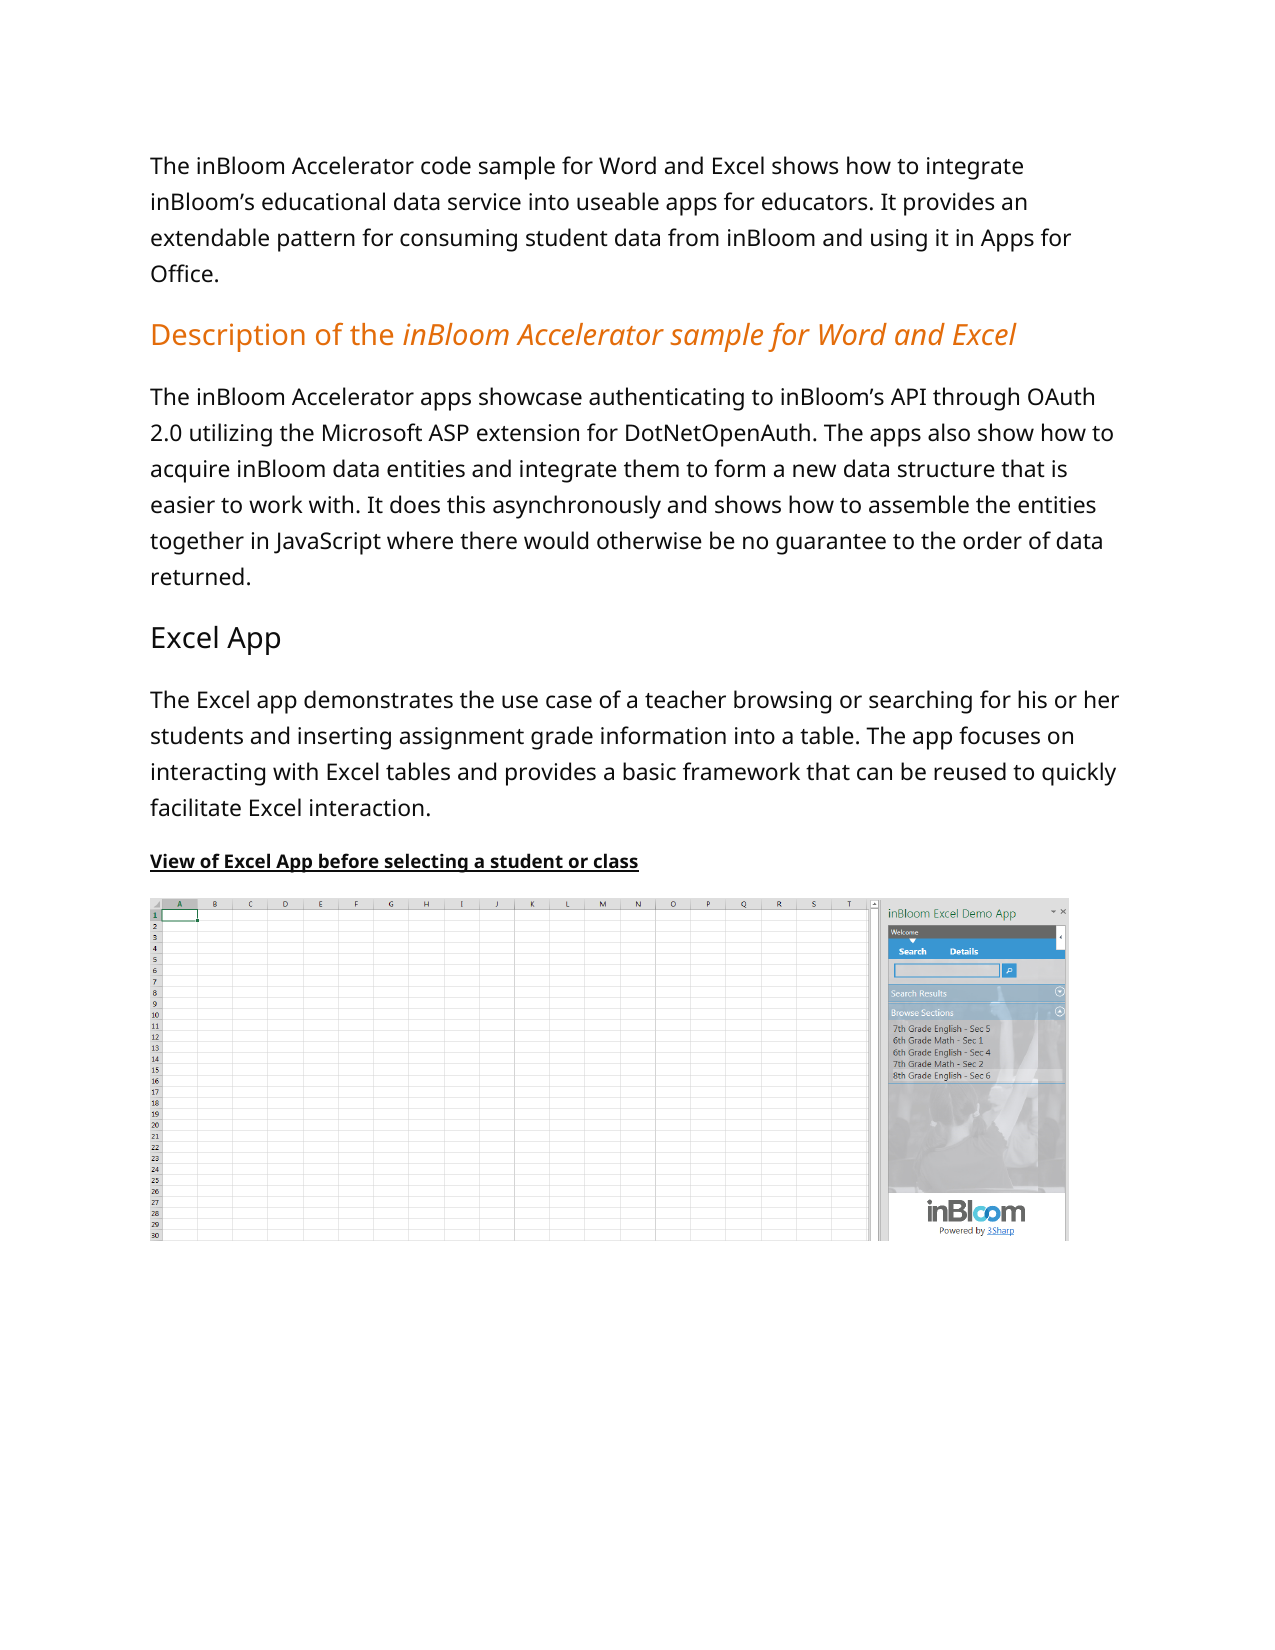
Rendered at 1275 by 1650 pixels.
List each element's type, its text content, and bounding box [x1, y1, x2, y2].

text The inBloom Accelerator code sample for Word and Excel shows how to integrate inBloom’s educational data service into useable apps for educators. It provides an extendable pattern for consuming student data from inBloom and using it in Apps for Office. [150, 150, 1125, 289]
text Excel App [150, 617, 1125, 657]
text The inBloom Accelerator apps showcase authenticating to inBloom’s API through OAuth 2.0 utilizing the Microsoft ASP extension for DotNetOpenAuth. The apps also show how to acquire inBloom data entities and integrate them to form a new data structure that is easier to work with. It does this asynchronously and shows how to assemble the entities together in JavaScript where there would otherwise be no guarantee to the order of data returned. [150, 381, 1125, 592]
text The Excel app demonstrates the use case of a teacher browsing or searching for his or her students and inserting assignment grade information into a table. The app focuses on interacting with Excel tables and provides a basic framework that can be reused to quickly facilitate Excel interaction. [150, 684, 1125, 823]
text View of Excel App before selecting a student or class [150, 848, 1125, 874]
text Description of the inBloom Accelerator sample for Word and Excel [150, 314, 1125, 354]
picture [150, 898, 1069, 1241]
